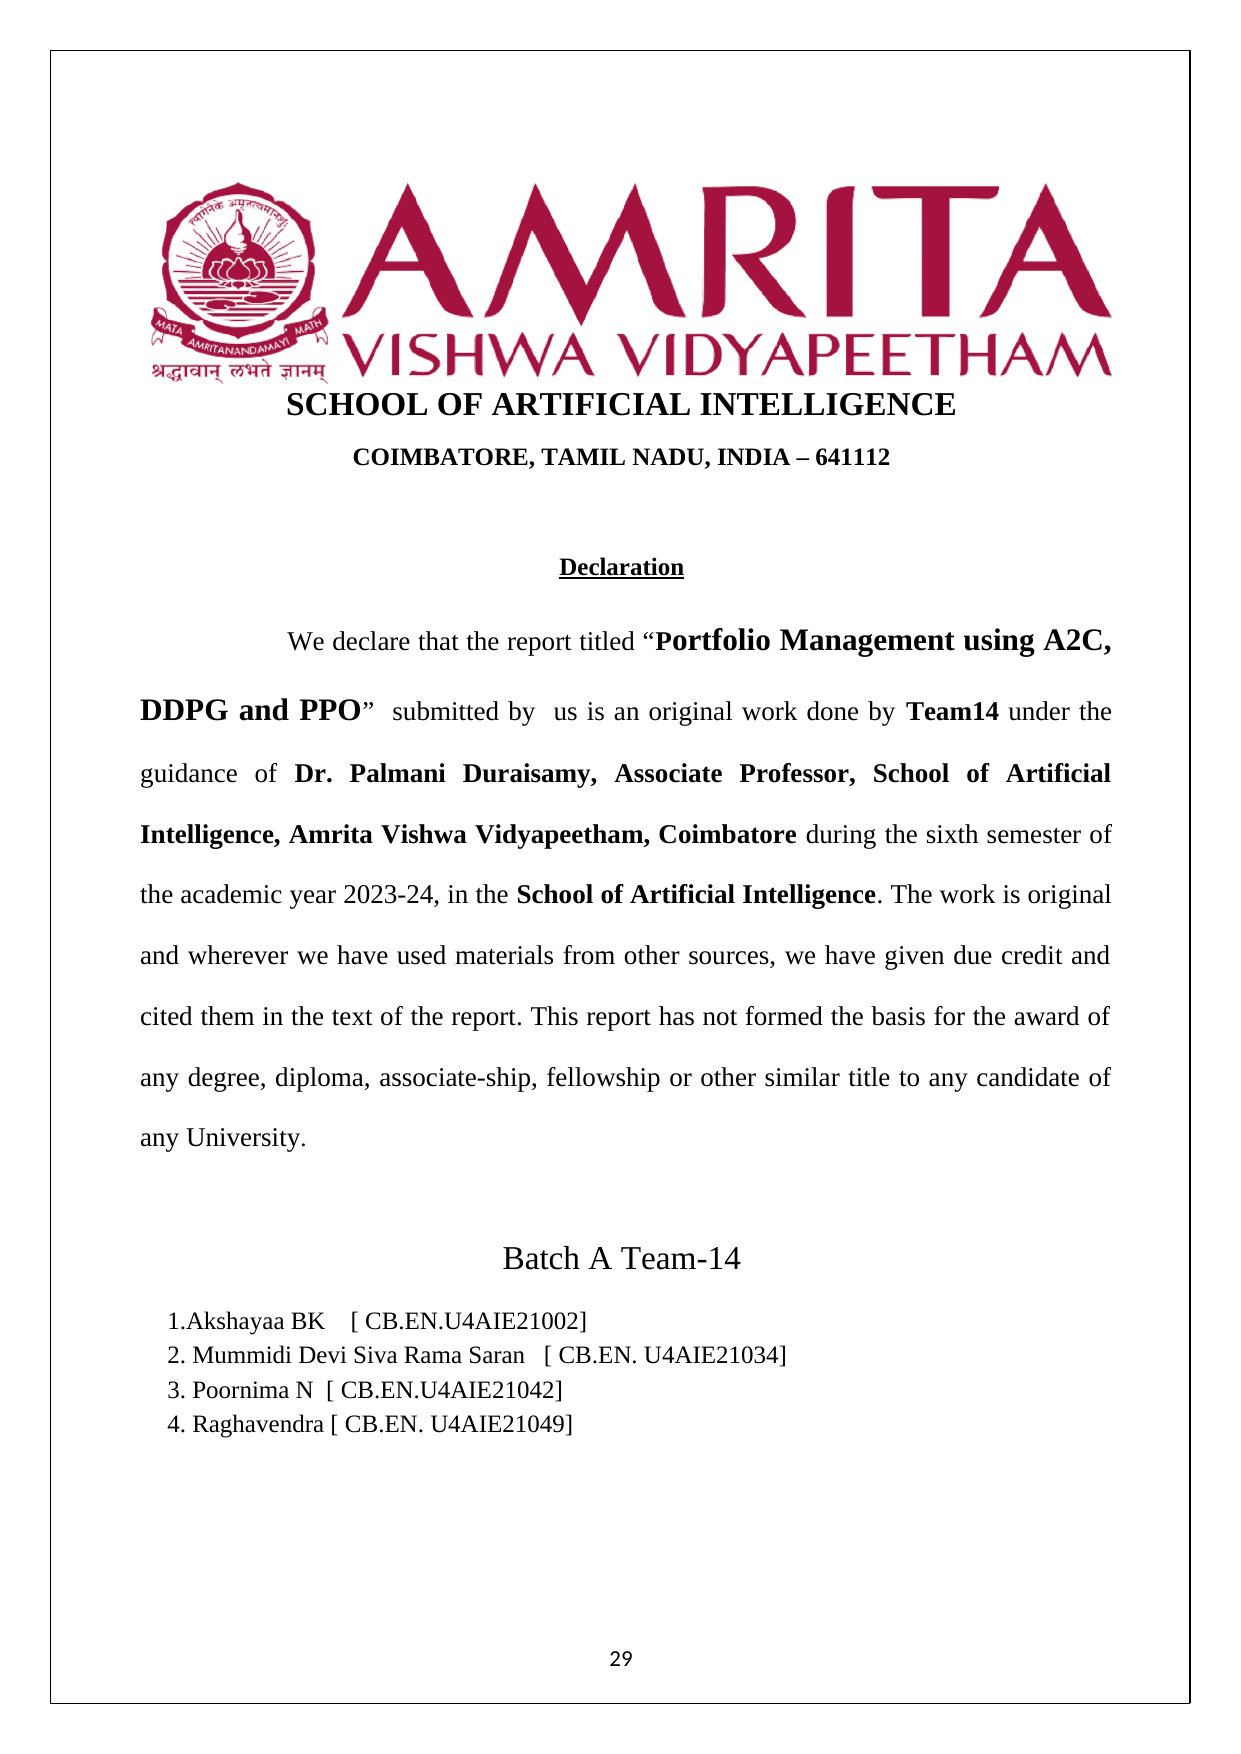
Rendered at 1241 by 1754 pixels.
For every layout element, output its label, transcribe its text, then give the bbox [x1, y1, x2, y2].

text SCHOOL OF ARTIFICIAL INTELLIGENCE [129, 385, 1114, 423]
subtitle Declaration [129, 552, 1114, 581]
text Batch A Team-14 [129, 1238, 1114, 1277]
text We declare that the report titled “Portfolio Management using A2C, DDPG and PPO” submitted by us is an original work done by Team14 under the guidance of Dr. Palmani Duraisamy, Associate Professor, School of Artificial Intelligence, Amrita Vishwa Vidyapeetham, Coimbatore during the sixth semester of the academic year 2023-24, in the School of Artificial Intelligence. The work is original and wherever we have used materials from other sources, we have given due credit and cited them in the text of the report. This report has not formed the basis for the award of any degree, diploma, associate-ship, fellowship or other similar title to any candidate of any University. [140, 622, 1112, 1153]
subtitle 2. Mummidi Devi Siva Rama Saran [ CB.EN. U4AIE21034] [167, 1340, 1114, 1369]
subtitle 3. Poornima N [ CB.EN.U4AIE21042] [167, 1375, 1114, 1404]
subtitle 4. Raghavendra [ CB.EN. U4AIE21049] [167, 1409, 1114, 1438]
subtitle COIMBATORE, TAMIL NADU, INDIA – 641112 [129, 442, 1114, 471]
subtitle 1.Akshayaa BK [ CB.EN.U4AIE21002] [167, 1306, 1114, 1334]
picture [149, 180, 1113, 385]
